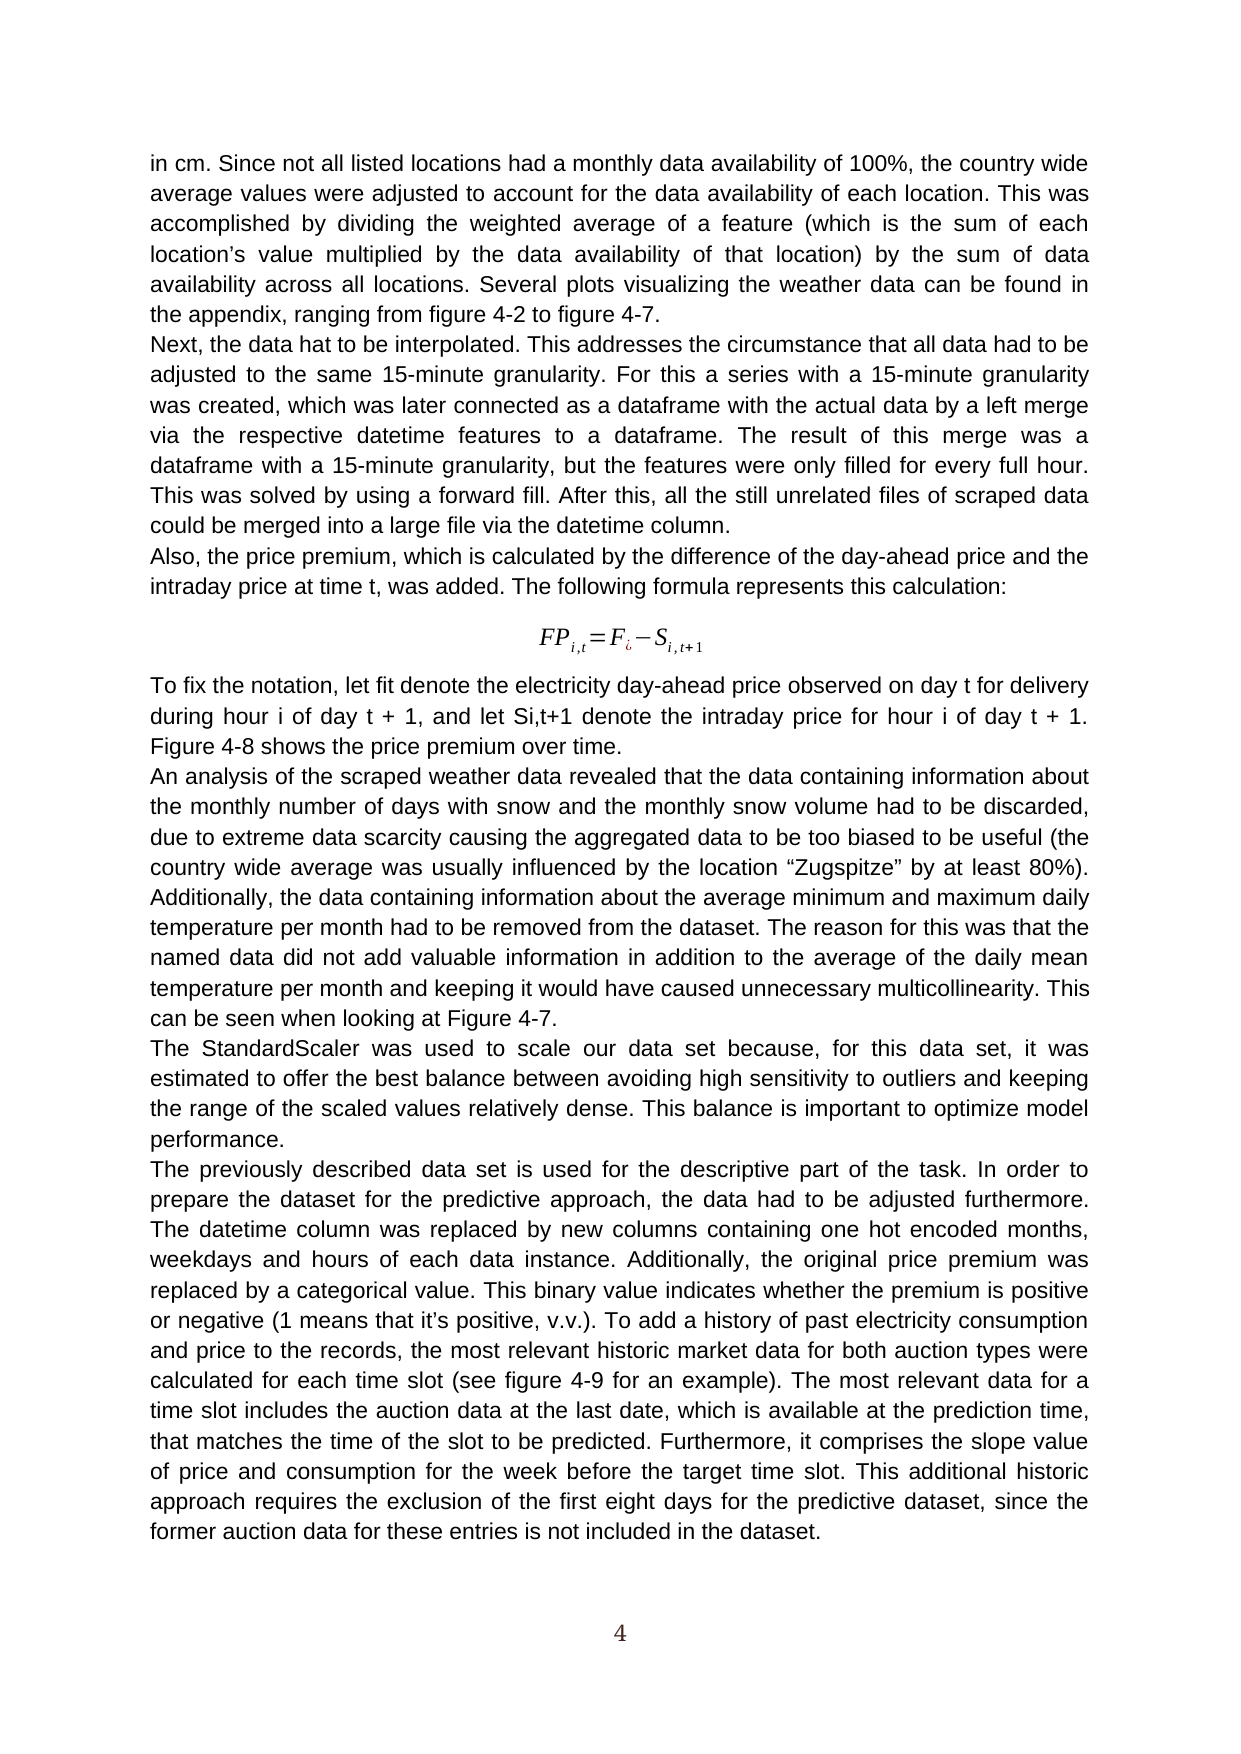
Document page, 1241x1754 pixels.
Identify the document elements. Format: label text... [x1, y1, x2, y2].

text An analysis of the scraped weather data revealed that the data containing information about the monthly number of days with snow and the monthly snow volume had to be discarded, due to extreme data scarcity causing the aggregated data to be too biased to be useful (the country wide average was usually influenced by the location “Zugspitze” by at least 80%). Additionally, the data containing information about the average minimum and maximum daily temperature per month had to be removed from the dataset. The reason for this was that the named data did not add valuable information in addition to the average of the daily mean temperature per month and keeping it would have caused unnecessary multicollinearity. This can be seen when looking at Figure 4-7. [150, 763, 1090, 1031]
text To fix the notation, let fit denote the electricity day-ahead price observed on day t for delivery during hour i of day t + 1, and let Si,t+1 denote the intraday price for hour i of day t + 1. Figure 4-8 shows the price premium over time. [150, 672, 1090, 759]
text The StandardScaler was used to scale our data set because, for this data set, it was estimated to offer the best balance between avoiding high sensitivity to outliers and keeping the range of the scaled values relatively dense. This balance is important to optimize model performance. [150, 1035, 1090, 1152]
text Also, the price premium, which is calculated by the difference of the day-ahead price and the intraday price at time t, was added. The following formula represents this calculation: [150, 543, 1090, 599]
text The previously described data set is used for the descriptive part of the task. In order to prepare the dataset for the predictive approach, the data had to be adjusted furthermore. The datetime column was replaced by new columns containing one hot encoded months, weekdays and hours of each data instance. Additionally, the original price premium was replaced by a categorical value. This binary value indicates whether the premium is positive or negative (1 means that it’s positive, v.v.). To add a history of past electricity consumption and price to the records, the most relevant historic market data for both auction types were calculated for each time slot (see figure 4-9 for an example). The most relevant data for a time slot includes the auction data at the last date, which is available at the prediction time, that matches the time of the slot to be predicted. Furthermore, it comprises the slope value of price and consumption for the week before the target time slot. This additional historic approach requires the exclusion of the first eight days for the predictive dataset, since the former auction data for these entries is not included in the dataset. [150, 1156, 1090, 1545]
text Next, the data hat to be interpolated. This addresses the circumstance that all data had to be adjusted to the same 15-minute granularity. For this a series with a 15-minute granularity was created, which was later connected as a dataframe with the actual data by a left merge via the respective datetime features to a dataframe. The result of this merge was a dataframe with a 15-minute granularity, but the features were only filled for every full hour. This was solved by using a forward fill. After this, all the still unrelated files of scraped data could be merged into a large file via the datetime column. [150, 331, 1090, 539]
